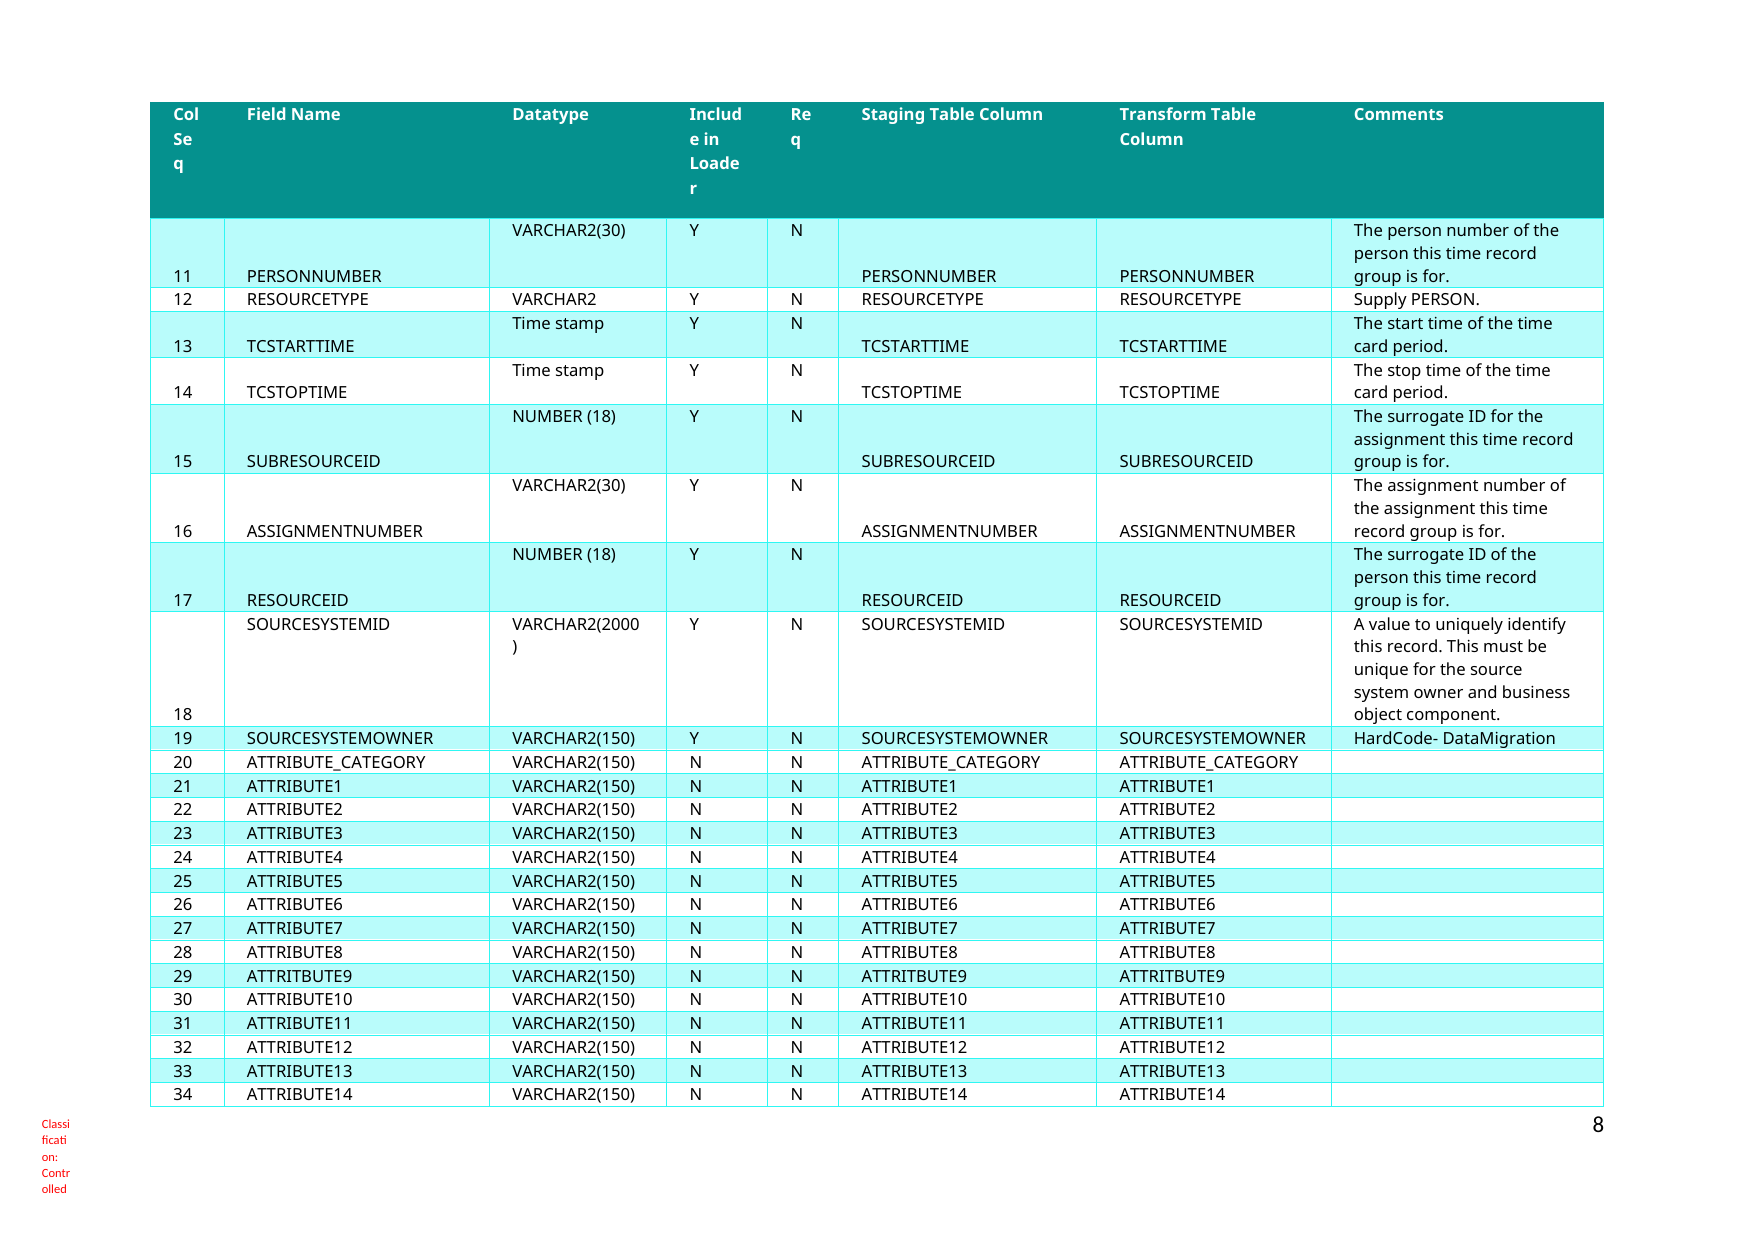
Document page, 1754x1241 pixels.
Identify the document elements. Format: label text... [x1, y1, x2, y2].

table_cell VARCHAR2(30) [490, 219, 666, 287]
table_header Transform Table Column [1097, 103, 1331, 218]
table_cell Y [667, 288, 767, 311]
table_cell VARCHAR2(150) [490, 1083, 666, 1106]
table_cell SOURCESYSTEMID [225, 612, 489, 726]
table_cell N [768, 893, 838, 916]
table_cell ATTRIBUTE8 [1097, 941, 1331, 963]
table_cell ATTRIBUTE4 [839, 846, 1096, 868]
table_cell N [667, 988, 767, 1011]
table_cell N [667, 869, 767, 892]
table_cell N [768, 774, 838, 797]
table_cell [1332, 1083, 1603, 1106]
table_cell NUMBER (18) [490, 405, 666, 473]
table_cell ATTRIBUTE14 [839, 1083, 1096, 1106]
table_cell N [667, 846, 767, 868]
table_cell The surrogate ID for the assignment this time record group is for. [1332, 405, 1603, 473]
table_cell ATTRIBUTE3 [225, 822, 489, 844]
table_cell A value to uniquely identify this record. This must be unique for the source system owner and business object component. [1332, 612, 1603, 726]
table_cell N [768, 798, 838, 821]
table_cell N [768, 612, 838, 726]
table_cell The assignment number of the assignment this time record group is for. [1332, 474, 1603, 542]
table_cell ATTRIBUTE5 [225, 869, 489, 892]
table_cell TCSTOPTIME [225, 358, 489, 404]
table_cell ATTRIBUTE_CATEGORY [839, 751, 1096, 773]
table_cell TCSTARTTIME [1097, 312, 1331, 357]
table_header Col Seq [151, 103, 224, 218]
table_cell Y [667, 543, 767, 611]
table_cell PERSONNUMBER [225, 219, 489, 287]
table_cell VARCHAR2(150) [490, 1036, 666, 1058]
table_cell ASSIGNMENTNUMBER [839, 474, 1096, 542]
table_cell NUMBER (18) [490, 543, 666, 611]
table_cell VARCHAR2(150) [490, 774, 666, 797]
table_cell N [768, 474, 838, 542]
table_cell ATTRIBUTE12 [225, 1036, 489, 1058]
table_cell ASSIGNMENTNUMBER [225, 474, 489, 542]
table_cell [1332, 988, 1603, 1011]
table_cell ATTRIBUTE1 [225, 774, 489, 797]
table_cell VARCHAR2(150) [490, 917, 666, 939]
table_cell VARCHAR2(150) [490, 822, 666, 844]
table_cell [1332, 751, 1603, 773]
table_cell SOURCESYSTEMOWNER [1097, 727, 1331, 749]
table_cell N [768, 941, 838, 963]
table_cell VARCHAR2(150) [490, 798, 666, 821]
table_cell N [768, 405, 838, 473]
table_cell N [768, 543, 838, 611]
table_cell SUBRESOURCEID [1097, 405, 1331, 473]
table_cell ATTRIBUTE_CATEGORY [225, 751, 489, 773]
table_cell N [768, 964, 838, 987]
table_cell ATTRIBUTE12 [839, 1036, 1096, 1058]
table_cell Y [667, 358, 767, 404]
table_cell N [667, 917, 767, 939]
table_cell N [768, 822, 838, 844]
table_cell Y [667, 474, 767, 542]
table_cell [1332, 1059, 1603, 1082]
table_cell ATTRIBUTE7 [839, 917, 1096, 939]
table_cell ATTRIBUTE11 [839, 1012, 1096, 1034]
table_cell VARCHAR2(150) [490, 964, 666, 987]
table_cell N [768, 846, 838, 868]
table_cell VARCHAR2(150) [490, 869, 666, 892]
table_cell [1332, 893, 1603, 916]
table_cell TCSTOPTIME [839, 358, 1096, 404]
table_cell [1332, 869, 1603, 892]
table_cell ATTRIBUTE10 [225, 988, 489, 1011]
table_cell 28 [151, 941, 224, 963]
table_cell ATTRIBUTE1 [839, 774, 1096, 797]
table_cell 34 [151, 1083, 224, 1106]
table_cell SOURCESYSTEMID [839, 612, 1096, 726]
table_cell SOURCESYSTEMID [1097, 612, 1331, 726]
table_cell RESOURCETYPE [1097, 288, 1331, 311]
table_cell Time stamp [490, 358, 666, 404]
table_cell N [768, 358, 838, 404]
table_cell ASSIGNMENTNUMBER [1097, 474, 1331, 542]
table_cell 31 [151, 1012, 224, 1034]
table_cell ATTRIBUTE3 [839, 822, 1096, 844]
table_cell [1332, 774, 1603, 797]
table_cell ATTRIBUTE12 [1097, 1036, 1331, 1058]
table_cell PERSONNUMBER [1097, 219, 1331, 287]
table_cell N [768, 917, 838, 939]
table_cell VARCHAR2(150) [490, 1059, 666, 1082]
table_cell N [667, 1083, 767, 1106]
table_cell [1332, 1012, 1603, 1034]
table_cell RESOURCEID [1097, 543, 1331, 611]
table_cell [1332, 798, 1603, 821]
table_cell TCSTARTTIME [225, 312, 489, 357]
table_cell ATTRIBUTE11 [1097, 1012, 1331, 1034]
table_cell ATTRIBUTE2 [839, 798, 1096, 821]
table_cell VARCHAR2(2000) [490, 612, 666, 726]
table_cell Y [667, 612, 767, 726]
table_cell 27 [151, 917, 224, 939]
table_cell VARCHAR2(150) [490, 1012, 666, 1034]
table_cell VARCHAR2(150) [490, 846, 666, 868]
table_cell ATTRIBUTE_CATEGORY [1097, 751, 1331, 773]
table_header Field Name [225, 103, 489, 218]
table_cell 32 [151, 1036, 224, 1058]
table_cell [1332, 846, 1603, 868]
table_header Include in Loader [667, 103, 767, 218]
table_cell N [768, 312, 838, 357]
table_cell ATTRITBUTE9 [839, 964, 1096, 987]
table_cell ATTRIBUTE6 [1097, 893, 1331, 916]
table_cell ATTRIBUTE2 [1097, 798, 1331, 821]
table_cell ATTRIBUTE8 [839, 941, 1096, 963]
table_cell TCSTARTTIME [839, 312, 1096, 357]
table_cell N [667, 941, 767, 963]
table_cell ATTRIBUTE7 [1097, 917, 1331, 939]
table_cell N [768, 727, 838, 749]
table_cell N [768, 869, 838, 892]
table_cell ATTRIBUTE6 [225, 893, 489, 916]
table_cell N [667, 798, 767, 821]
table_cell ATTRIBUTE5 [1097, 869, 1331, 892]
table_cell N [768, 1083, 838, 1106]
table_cell HardCode- DataMigration [1332, 727, 1603, 749]
table_cell ATTRIBUTE13 [225, 1059, 489, 1082]
table_cell SUBRESOURCEID [839, 405, 1096, 473]
table_cell 12 [151, 288, 224, 311]
table_cell 30 [151, 988, 224, 1011]
table_cell N [768, 1036, 838, 1058]
table_cell ATTRIBUTE2 [225, 798, 489, 821]
table_cell N [667, 1059, 767, 1082]
table_cell ATTRIBUTE4 [1097, 846, 1331, 868]
table_cell SOURCESYSTEMOWNER [225, 727, 489, 749]
table_cell ATTRIBUTE14 [1097, 1083, 1331, 1106]
table_cell [1332, 1036, 1603, 1058]
table_cell N [768, 1059, 838, 1082]
table_cell ATTRIBUTE13 [839, 1059, 1096, 1082]
table_cell 29 [151, 964, 224, 987]
table_cell ATTRIBUTE10 [1097, 988, 1331, 1011]
table_cell VARCHAR2 [490, 288, 666, 311]
table_cell Time stamp [490, 312, 666, 357]
table_cell ATTRIBUTE10 [839, 988, 1096, 1011]
table_cell N [667, 964, 767, 987]
table_cell ATTRIBUTE11 [225, 1012, 489, 1034]
table_cell N [667, 774, 767, 797]
table_cell RESOURCETYPE [225, 288, 489, 311]
table_cell ATTRIBUTE4 [225, 846, 489, 868]
table_cell 13 [151, 312, 224, 357]
table_cell Supply PERSON. [1332, 288, 1603, 311]
table_cell VARCHAR2(30) [490, 474, 666, 542]
table_cell VARCHAR2(150) [490, 988, 666, 1011]
table_cell RESOURCEID [839, 543, 1096, 611]
table_cell The stop time of the time card period. [1332, 358, 1603, 404]
table_header Datatype [490, 103, 666, 218]
table_cell Y [667, 312, 767, 357]
table_cell VARCHAR2(150) [490, 941, 666, 963]
table_cell VARCHAR2(150) [490, 893, 666, 916]
table_cell SUBRESOURCEID [225, 405, 489, 473]
table_cell The person number of the person this time record group is for. [1332, 219, 1603, 287]
table_cell ATTRITBUTE9 [1097, 964, 1331, 987]
table_cell The surrogate ID of the person this time record group is for. [1332, 543, 1603, 611]
table_cell Y [667, 727, 767, 749]
table_cell N [667, 1036, 767, 1058]
table_cell ATTRIBUTE3 [1097, 822, 1331, 844]
table_cell [1332, 917, 1603, 939]
table_cell ATTRIBUTE7 [225, 917, 489, 939]
table_cell TCSTOPTIME [1097, 358, 1331, 404]
table_cell N [768, 988, 838, 1011]
table_cell RESOURCEID [225, 543, 489, 611]
table_cell N [667, 822, 767, 844]
table_cell 14 [151, 358, 224, 404]
table_cell 18 [151, 612, 224, 726]
table_cell 20 [151, 751, 224, 773]
table_cell 24 [151, 846, 224, 868]
table_cell N [667, 893, 767, 916]
table_cell ATTRIBUTE13 [1097, 1059, 1331, 1082]
table_cell N [768, 219, 838, 287]
table_cell PERSONNUMBER [839, 219, 1096, 287]
table_cell SOURCESYSTEMOWNER [839, 727, 1096, 749]
table_header Req [768, 103, 838, 218]
table_header Staging Table Column [839, 103, 1096, 218]
table_cell 25 [151, 869, 224, 892]
table_cell VARCHAR2(150) [490, 727, 666, 749]
table_cell N [768, 288, 838, 311]
table_cell [1332, 941, 1603, 963]
table_cell 17 [151, 543, 224, 611]
table_cell 16 [151, 474, 224, 542]
table_cell [1332, 822, 1603, 844]
table_cell Y [667, 219, 767, 287]
table_cell 21 [151, 774, 224, 797]
table_cell ATTRIBUTE6 [839, 893, 1096, 916]
table_cell ATTRIBUTE14 [225, 1083, 489, 1106]
table_cell 33 [151, 1059, 224, 1082]
table_cell The start time of the time card period. [1332, 312, 1603, 357]
table_cell 23 [151, 822, 224, 844]
table_cell N [667, 751, 767, 773]
table_cell 19 [151, 727, 224, 749]
table_cell 15 [151, 405, 224, 473]
table_cell ATTRIBUTE1 [1097, 774, 1331, 797]
table_cell ATTRITBUTE9 [225, 964, 489, 987]
table_cell RESOURCETYPE [839, 288, 1096, 311]
table_cell ATTRIBUTE5 [839, 869, 1096, 892]
table_cell 11 [151, 219, 224, 287]
table_cell ATTRIBUTE8 [225, 941, 489, 963]
table_cell 26 [151, 893, 224, 916]
table_cell Y [667, 405, 767, 473]
table_cell [1332, 964, 1603, 987]
table_cell N [768, 1012, 838, 1034]
table_header Comments [1332, 103, 1603, 218]
table_cell VARCHAR2(150) [490, 751, 666, 773]
table_cell N [768, 751, 838, 773]
table_cell N [667, 1012, 767, 1034]
table_cell 22 [151, 798, 224, 821]
